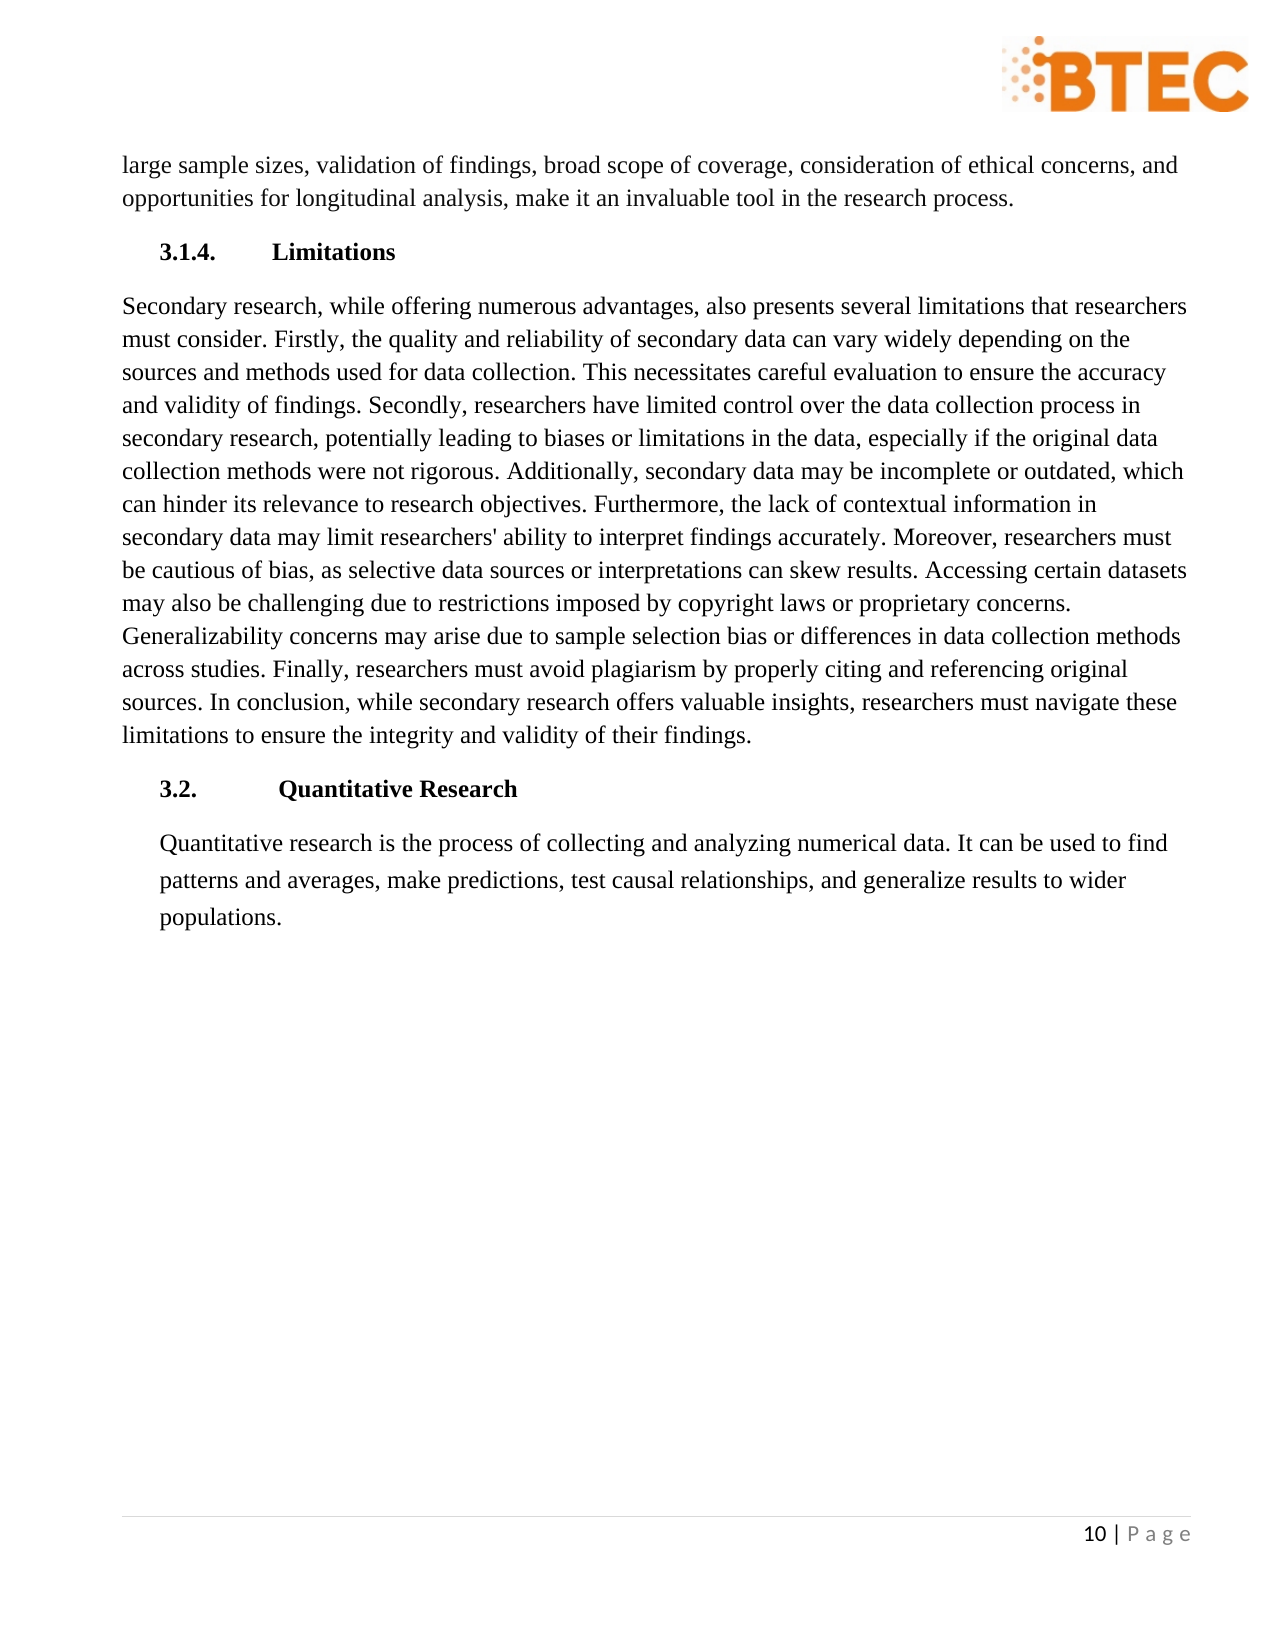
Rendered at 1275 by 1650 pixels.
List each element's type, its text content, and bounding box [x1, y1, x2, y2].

picture [1001, 36, 1249, 112]
text Secondary research, while offering numerous advantages, also presents several limitations that researchers must consider. Firstly, the quality and reliability of secondary data can vary widely depending on the sources and methods used for data collection. This necessitates careful evaluation to ensure the accuracy and validity of findings. Secondly, researchers have limited control over the data collection process in secondary research, potentially leading to biases or limitations in the data, especially if the original data collection methods were not rigorous. Additionally, secondary data may be incomplete or outdated, which can hinder its relevance to research objectives. Furthermore, the lack of contextual information in secondary data may limit researchers' ability to interpret findings accurately. Moreover, researchers must be cautious of bias, as selective data sources or interpretations can skew results. Accessing certain datasets may also be challenging due to restrictions imposed by copyright laws or proprietary concerns. Generalizability concerns may arise due to sample selection bias or differences in data collection methods across studies. Finally, researchers must avoid plagiarism by properly citing and referencing original sources. In conclusion, while secondary research offers valuable insights, researchers must navigate these limitations to ensure the integrity and validity of their findings. [122, 291, 1191, 749]
list Quantitative Research [159, 774, 1191, 803]
text Quantitative research is the process of collecting and analyzing numerical data. It can be used to find patterns and averages, make predictions, test causal relationships, and generalize results to wider populations. [159, 828, 1191, 931]
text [122, 150, 1191, 212]
list Limitations [159, 237, 1191, 266]
